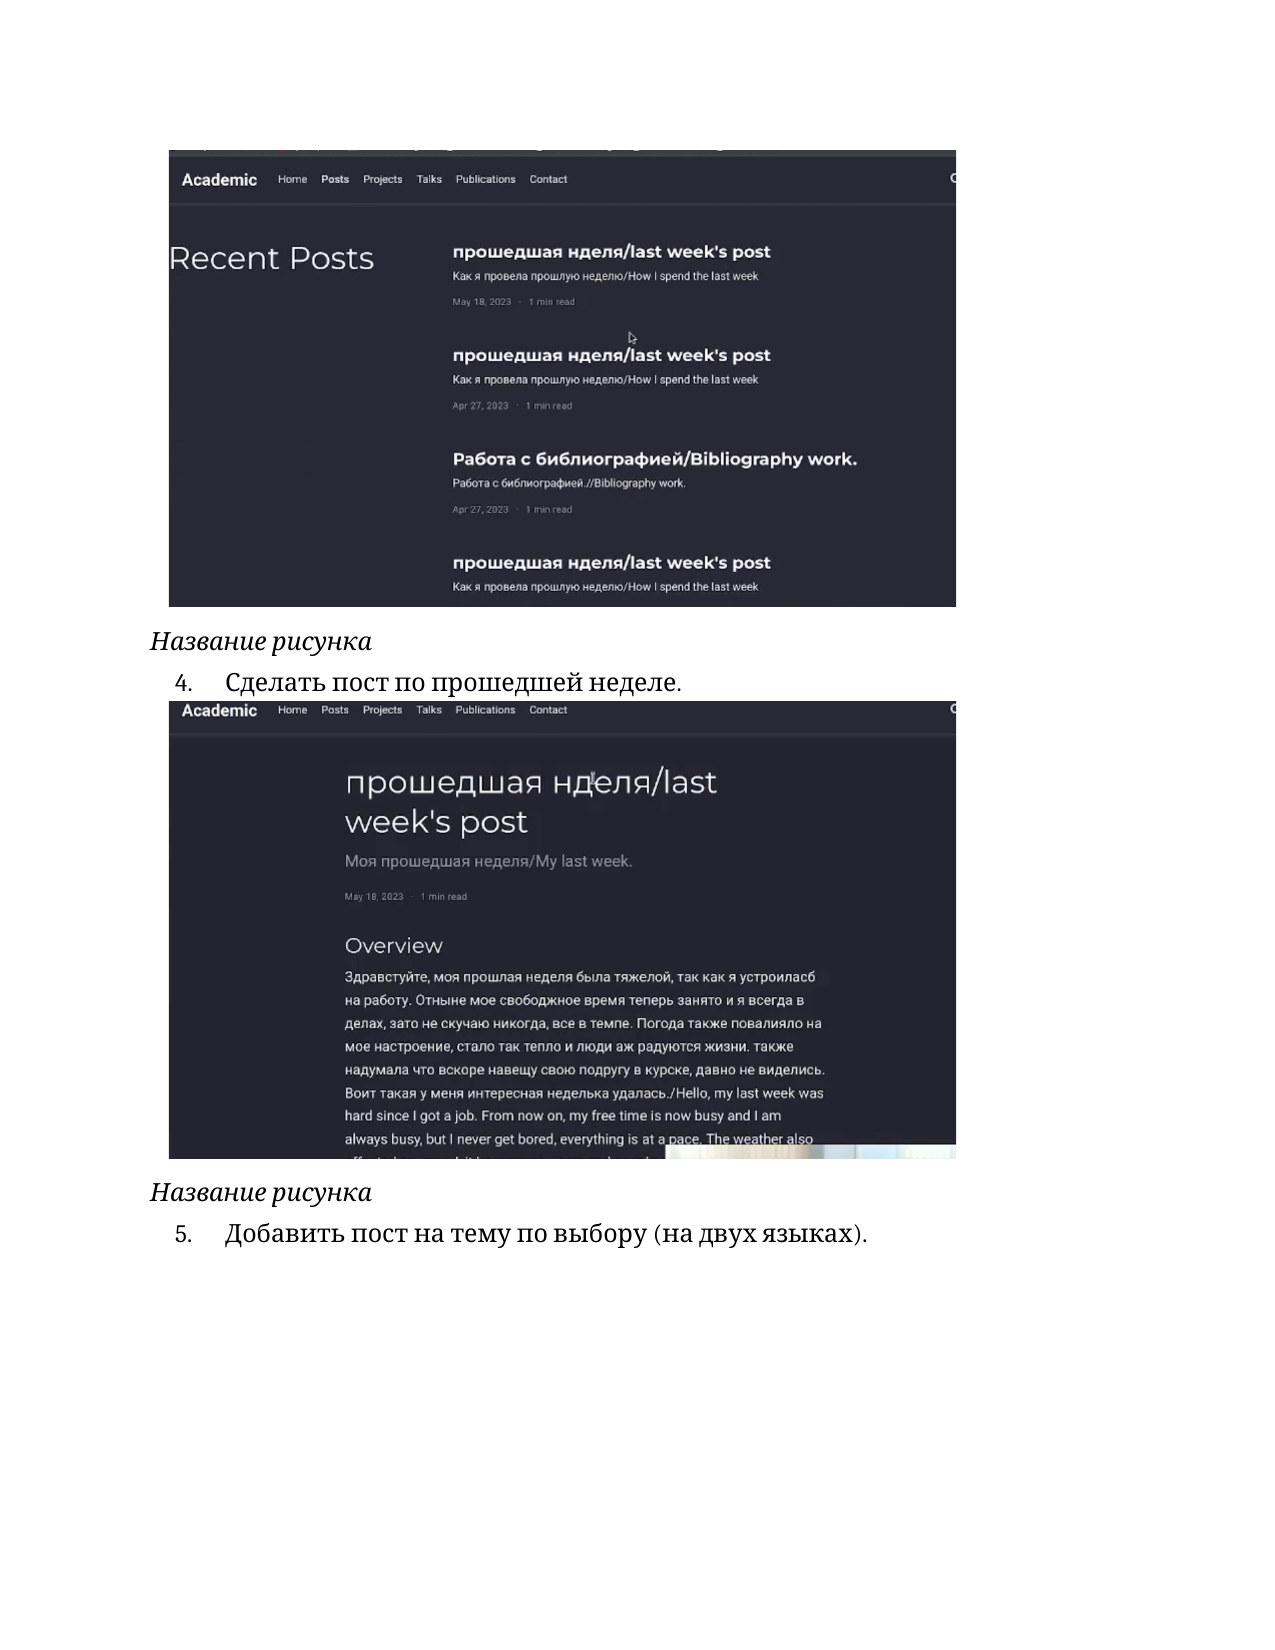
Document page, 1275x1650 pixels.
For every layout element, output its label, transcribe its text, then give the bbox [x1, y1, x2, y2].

list Добавить пост на тему по выбору (на двух языках). [175, 1220, 1125, 1249]
text Название рисунка [150, 628, 1125, 656]
list Сделать пост по прошедшей неделе. [175, 669, 1125, 698]
picture [168, 701, 957, 1159]
picture [168, 150, 957, 607]
text Название рисунка [150, 1179, 1125, 1208]
